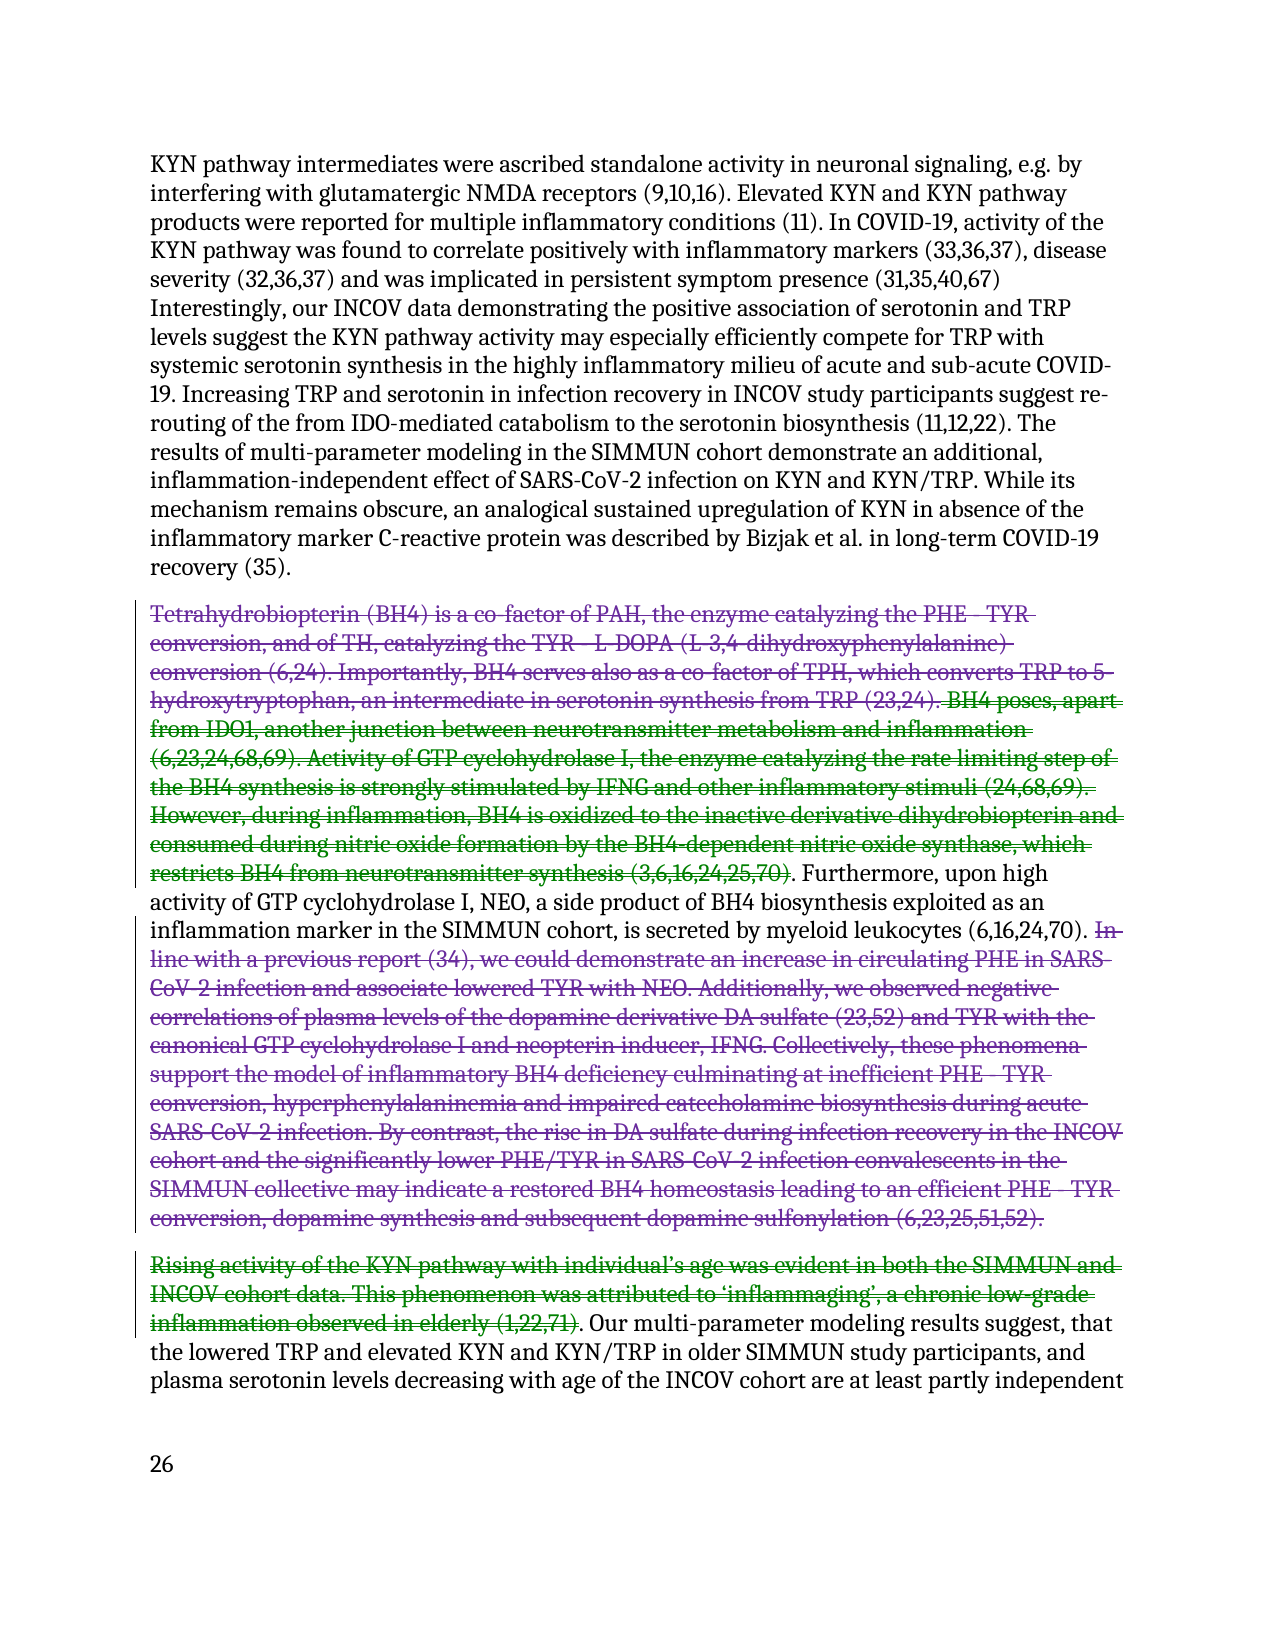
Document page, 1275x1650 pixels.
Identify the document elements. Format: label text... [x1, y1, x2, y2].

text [150, 150, 1125, 581]
text . Furthermore, upon high activity of GTP cyclohydrolase I, NEO, a side product of BH4 biosynthesis exploited as an inflammation marker in the SIMMUN cohort, is secreted by myeloid leukocytes (6,16,24,70). [150, 600, 1125, 1232]
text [150, 1251, 1125, 1395]
